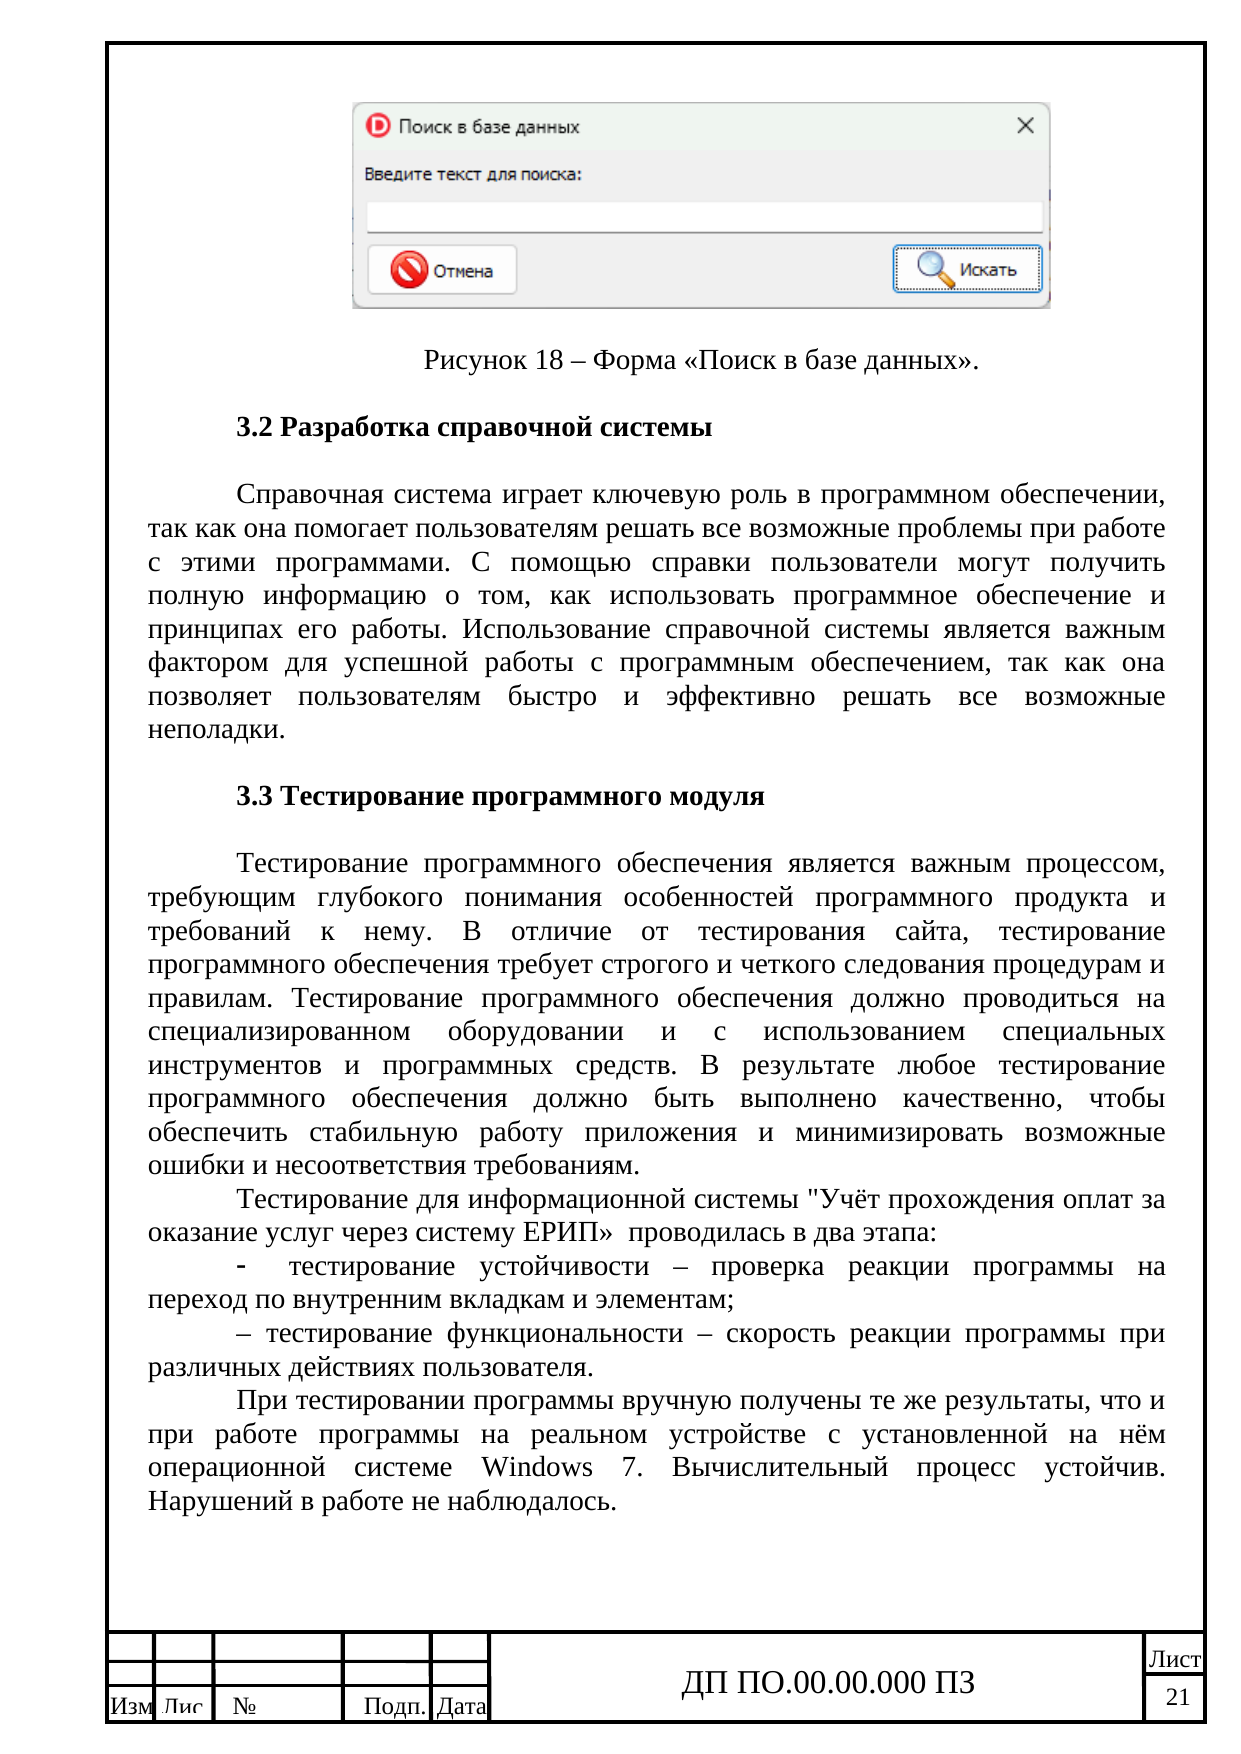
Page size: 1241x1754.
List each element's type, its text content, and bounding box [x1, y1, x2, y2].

text 3.3 Тестирование программного модуля [148, 778, 1166, 812]
text 3.2 Разработка справочной системы [148, 409, 1166, 443]
picture [352, 102, 1051, 309]
text При тестировании программы вручную получены те же результаты, что и при работе программы на реальном устройстве с установленной на нём операционной системе Windows 7. Вычислительный процесс устойчив. Нарушений в работе не наблюдалось. [148, 1382, 1167, 1516]
text Справочная система играет ключевую роль в программном обеспечении, так как она помогает пользователям решать все возможные проблемы при работе с этими программами. С помощью справки пользователи могут получить полную информацию о том, как использовать программное обеспечение и принципах его работы. Использование справочной системы является важным фактором для успешной работы с программным обеспечением, так как она позволяет пользователям быстро и эффективно решать все возможные неполадки. [148, 477, 1166, 745]
text Тестирование для информационной системы "Учёт прохождения оплат за оказание услуг через систему ЕРИП» проводилась в два этапа: [148, 1181, 1166, 1248]
list тестирование устойчивости – проверка реакции программы на переход по внутренним вкладкам и элементам; [148, 1248, 1166, 1315]
text Рисунок 18 – Форма «Поиск в базе данных». [148, 342, 1166, 376]
text Тестирование программного обеспечения является важным процессом, требующим глубокого понимания особенностей программного продукта и требований к нему. В отличие от тестирования сайта, тестирование программного обеспечения требует строгого и четкого следования процедурам и правилам. Тестирование программного обеспечения должно проводиться на специализированном оборудовании и с использованием специальных инструментов и программных средств. В результате любое тестирование программного обеспечения должно быть выполнено качественно, чтобы обеспечить стабильную работу приложения и минимизировать возможные ошибки и несоответствия требованиям. [148, 846, 1166, 1181]
text – тестирование функциональности – скорость реакции программы при различных действиях пользователя. [148, 1315, 1166, 1382]
